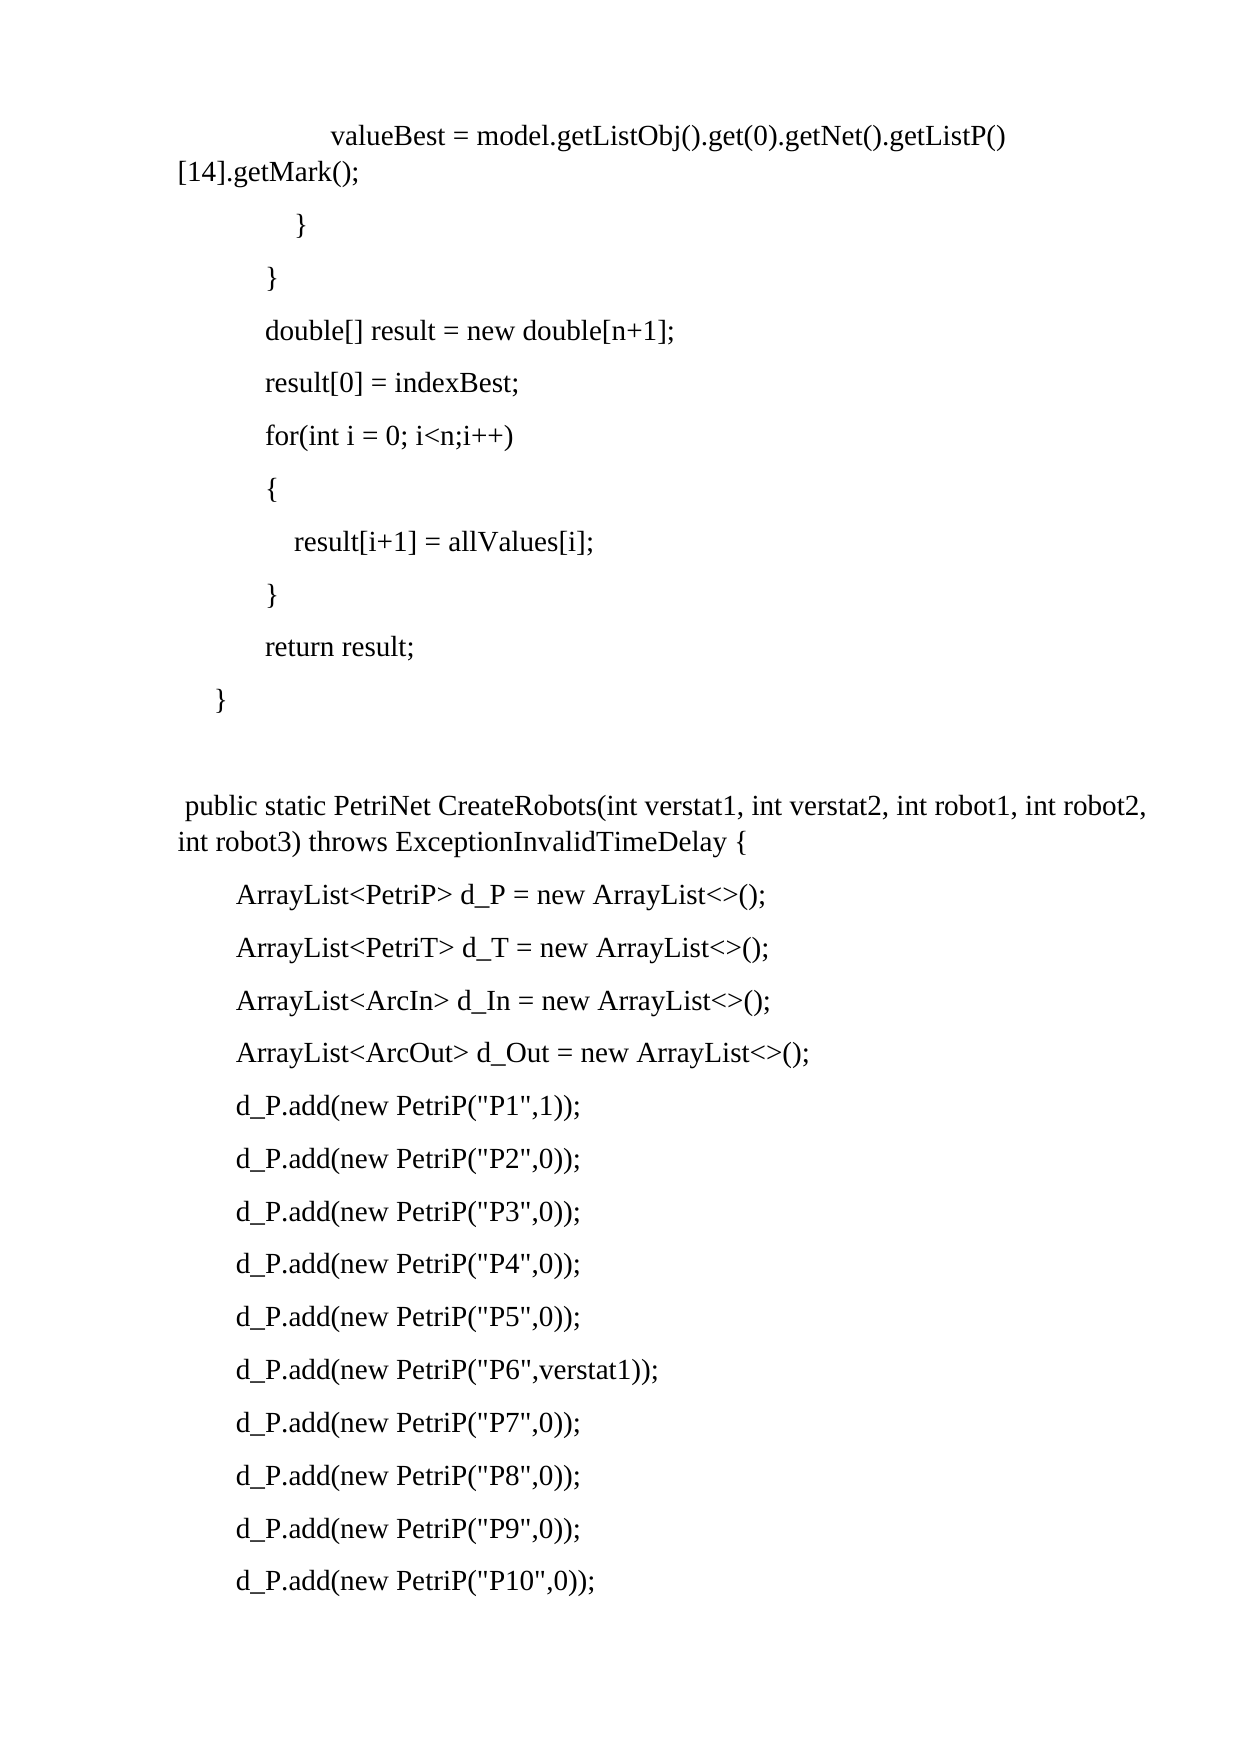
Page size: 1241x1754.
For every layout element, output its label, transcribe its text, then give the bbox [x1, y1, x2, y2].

text ArrayList<PetriT> d_T = new ArrayList<>(); [177, 930, 1152, 963]
text ArrayList<ArcIn> d_In = new ArrayList<>(); [177, 983, 1152, 1016]
text result[i+1] = allValues[i]; [177, 524, 1152, 557]
text } [177, 682, 1152, 716]
text d_P.add(new PetriP("P2",0)); [177, 1141, 1152, 1174]
text return result; [177, 629, 1152, 663]
text d_P.add(new PetriP("P5",0)); [177, 1299, 1152, 1333]
text d_P.add(new PetriP("P4",0)); [177, 1247, 1152, 1280]
text } [177, 260, 1152, 293]
text ArrayList<PetriP> d_P = new ArrayList<>(); [177, 877, 1152, 911]
text d_P.add(new PetriP("P3",0)); [177, 1194, 1152, 1227]
text ArrayList<ArcOut> d_Out = new ArrayList<>(); [177, 1035, 1152, 1069]
text for(int i = 0; i<n;i++) [177, 418, 1152, 452]
text d_P.add(new PetriP("P1",1)); [177, 1088, 1152, 1122]
text public static PetriNet CreateRobots(int verstat1, int verstat2, int robot1, int robot2, int robot3) throws ExceptionInvalidTimeDelay { [177, 788, 1152, 858]
text } [177, 207, 1152, 241]
text { [177, 471, 1152, 505]
text valueBest = model.getListObj().get(0).getNet().getListP()[14].getMark(); [177, 118, 1152, 188]
text result[0] = indexBest; [177, 366, 1152, 399]
text d_P.add(new PetriP("Р6",verstat1)); [177, 1352, 1152, 1386]
text d_P.add(new PetriP("P9",0)); [177, 1511, 1152, 1544]
text double[] result = new double[n+1]; [177, 313, 1152, 346]
text d_P.add(new PetriP("P8",0)); [177, 1458, 1152, 1491]
text } [177, 577, 1152, 610]
text d_P.add(new PetriP("P7",0)); [177, 1405, 1152, 1439]
text d_P.add(new PetriP("P10",0)); [177, 1563, 1152, 1597]
